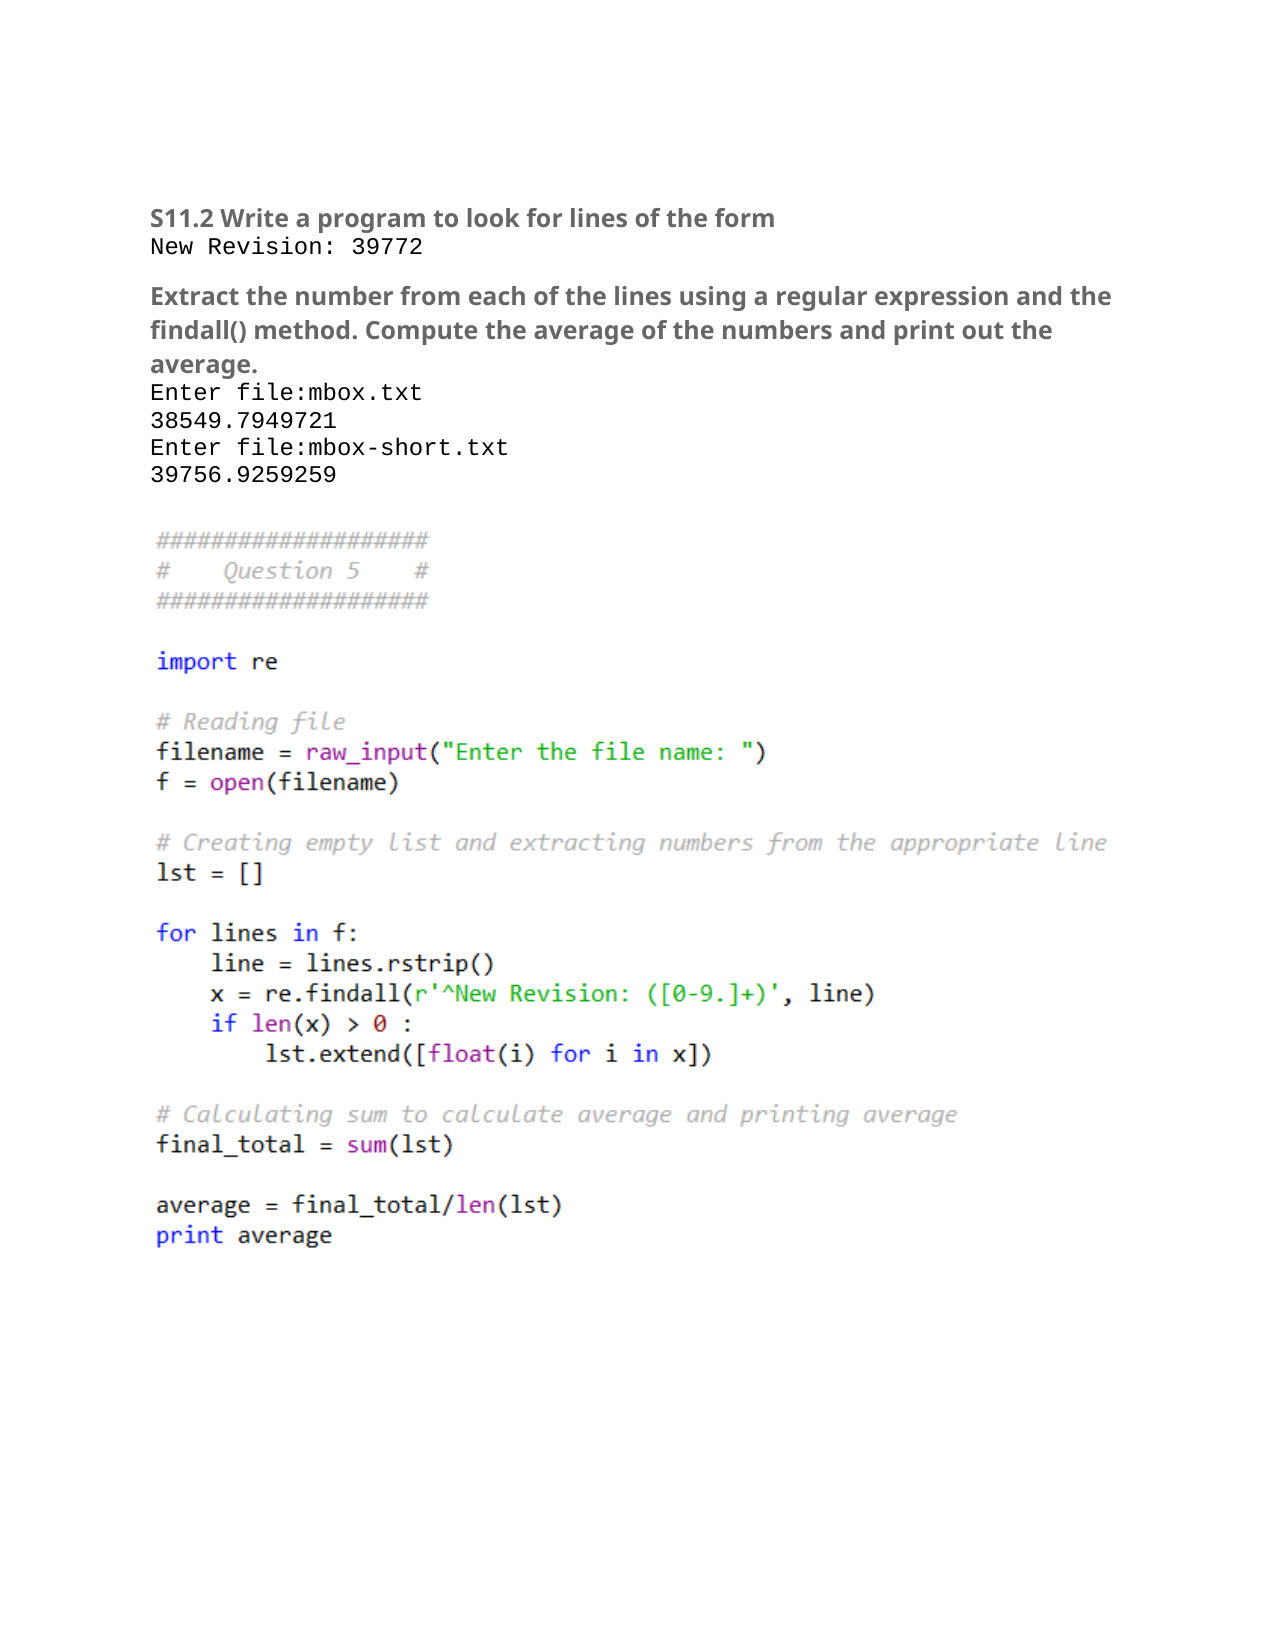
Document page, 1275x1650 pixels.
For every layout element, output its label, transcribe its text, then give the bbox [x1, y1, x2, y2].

text Enter file:mbox-short.txt [150, 435, 1125, 462]
text 39756.9259259 [150, 462, 1125, 489]
text Extract the number from each of the lines using a regular expression and the findall() method. Compute the average of the numbers and print out the average. [150, 279, 1125, 381]
picture [150, 508, 1125, 1284]
text New Revision: 39772 [150, 235, 1125, 262]
text S11.2 Write a program to look for lines of the form [150, 201, 1125, 235]
text Enter file:mbox.txt [150, 381, 1125, 408]
text 38549.7949721 [150, 408, 1125, 435]
